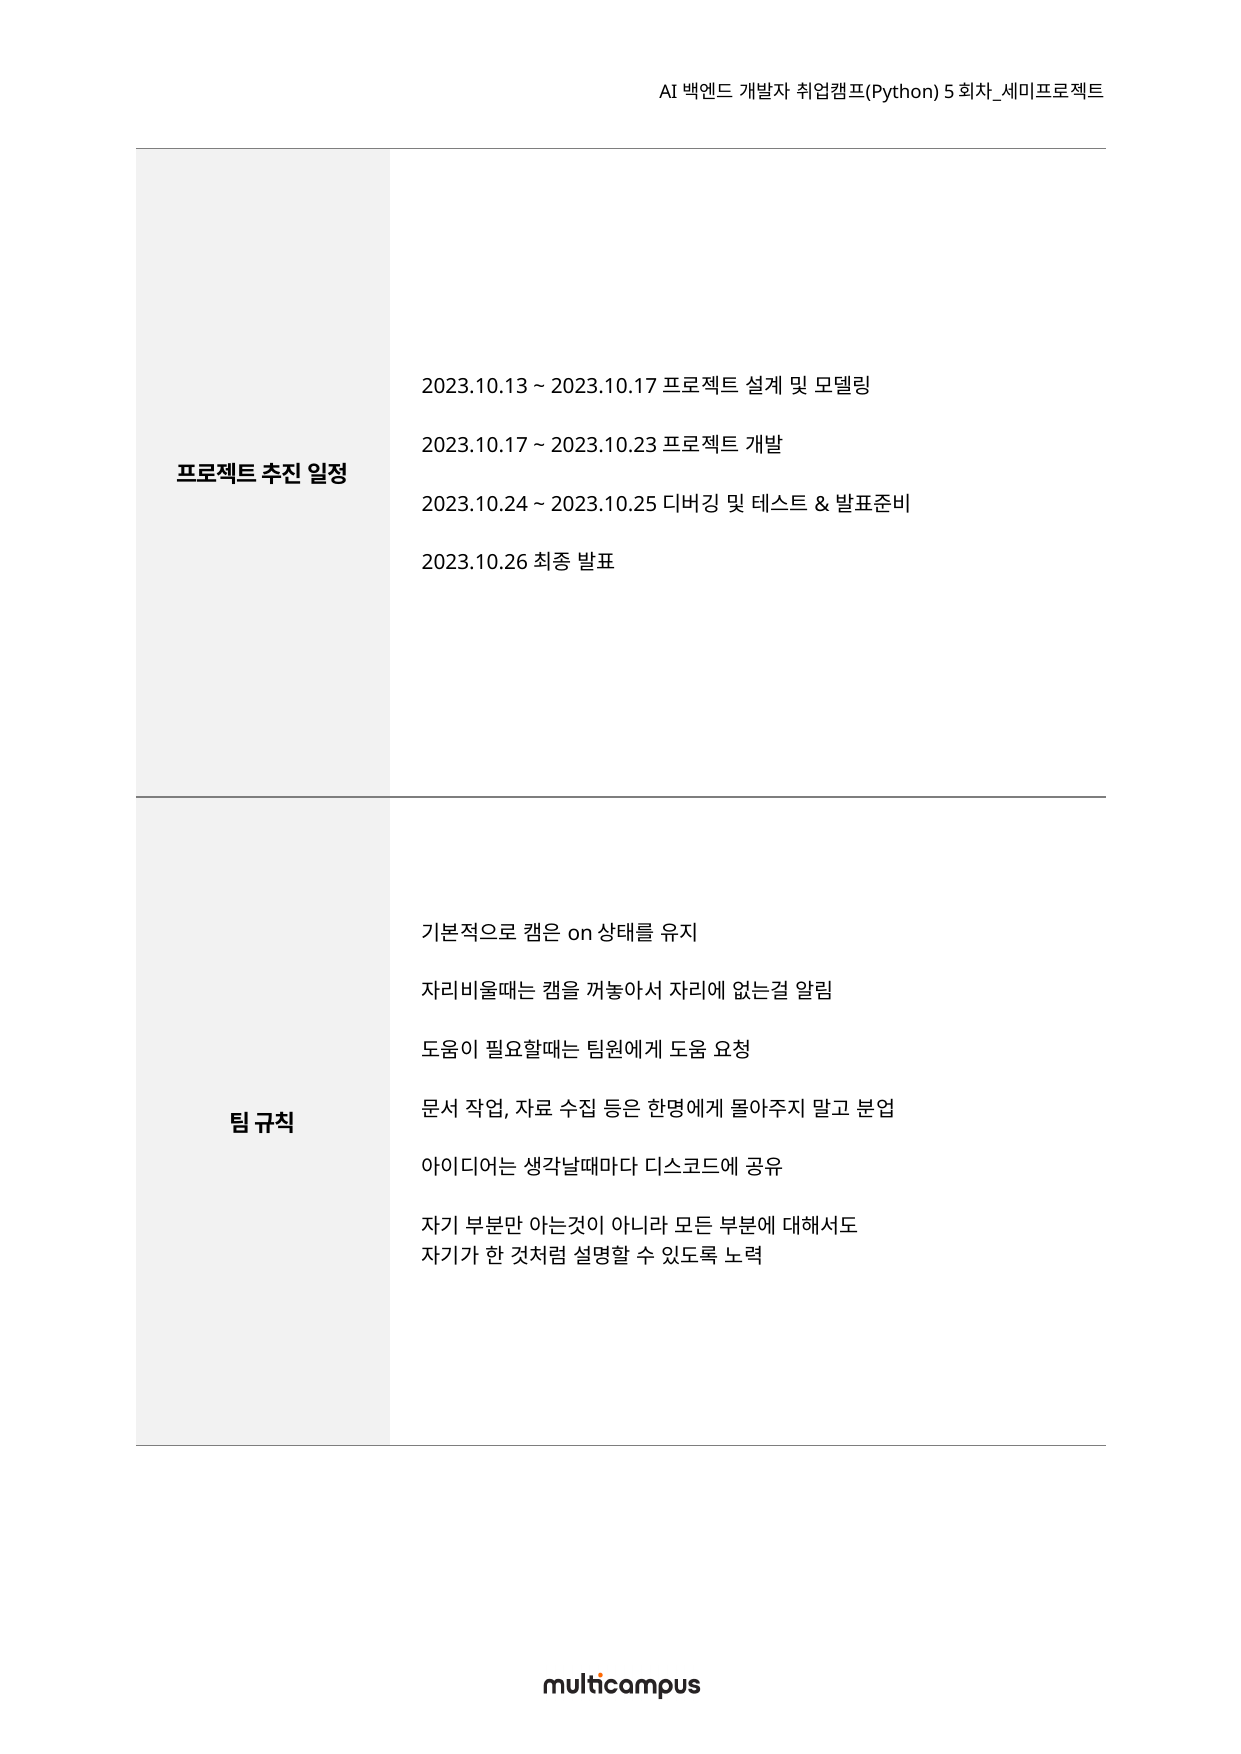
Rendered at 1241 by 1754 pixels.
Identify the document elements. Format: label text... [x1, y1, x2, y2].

table_cell 2023.10.13 ~ 2023.10.17 프로젝트 설계 및 모델링 2023.10.17 ~ 2023.10.23 프로젝트 개발 2023.10.24 ~ 2023.10.25 디버깅 및 테스트 & 발표준비 2023.10.26 최종 발표 [390, 149, 1106, 796]
table_cell 프로젝트 추진 일정 [136, 149, 390, 796]
picture [538, 1665, 702, 1701]
table_cell 기본적으로 캠은 on상태를 유지 자리비울때는 캠을 꺼놓아서 자리에 없는걸 알림 도움이 필요할때는 팀원에게 도움 요청 문서 작업, 자료 수집 등은 한명에게 몰아주지 말고 분업 아이디어는 생각날때마다 디스코드에 공유 자기 부분만 아는것이 아니라 모든 부분에 대해서도 자기가 한 것처럼 설명할 수 있도록 노력 [390, 798, 1106, 1445]
table_cell 팀 규칙 [136, 798, 390, 1445]
